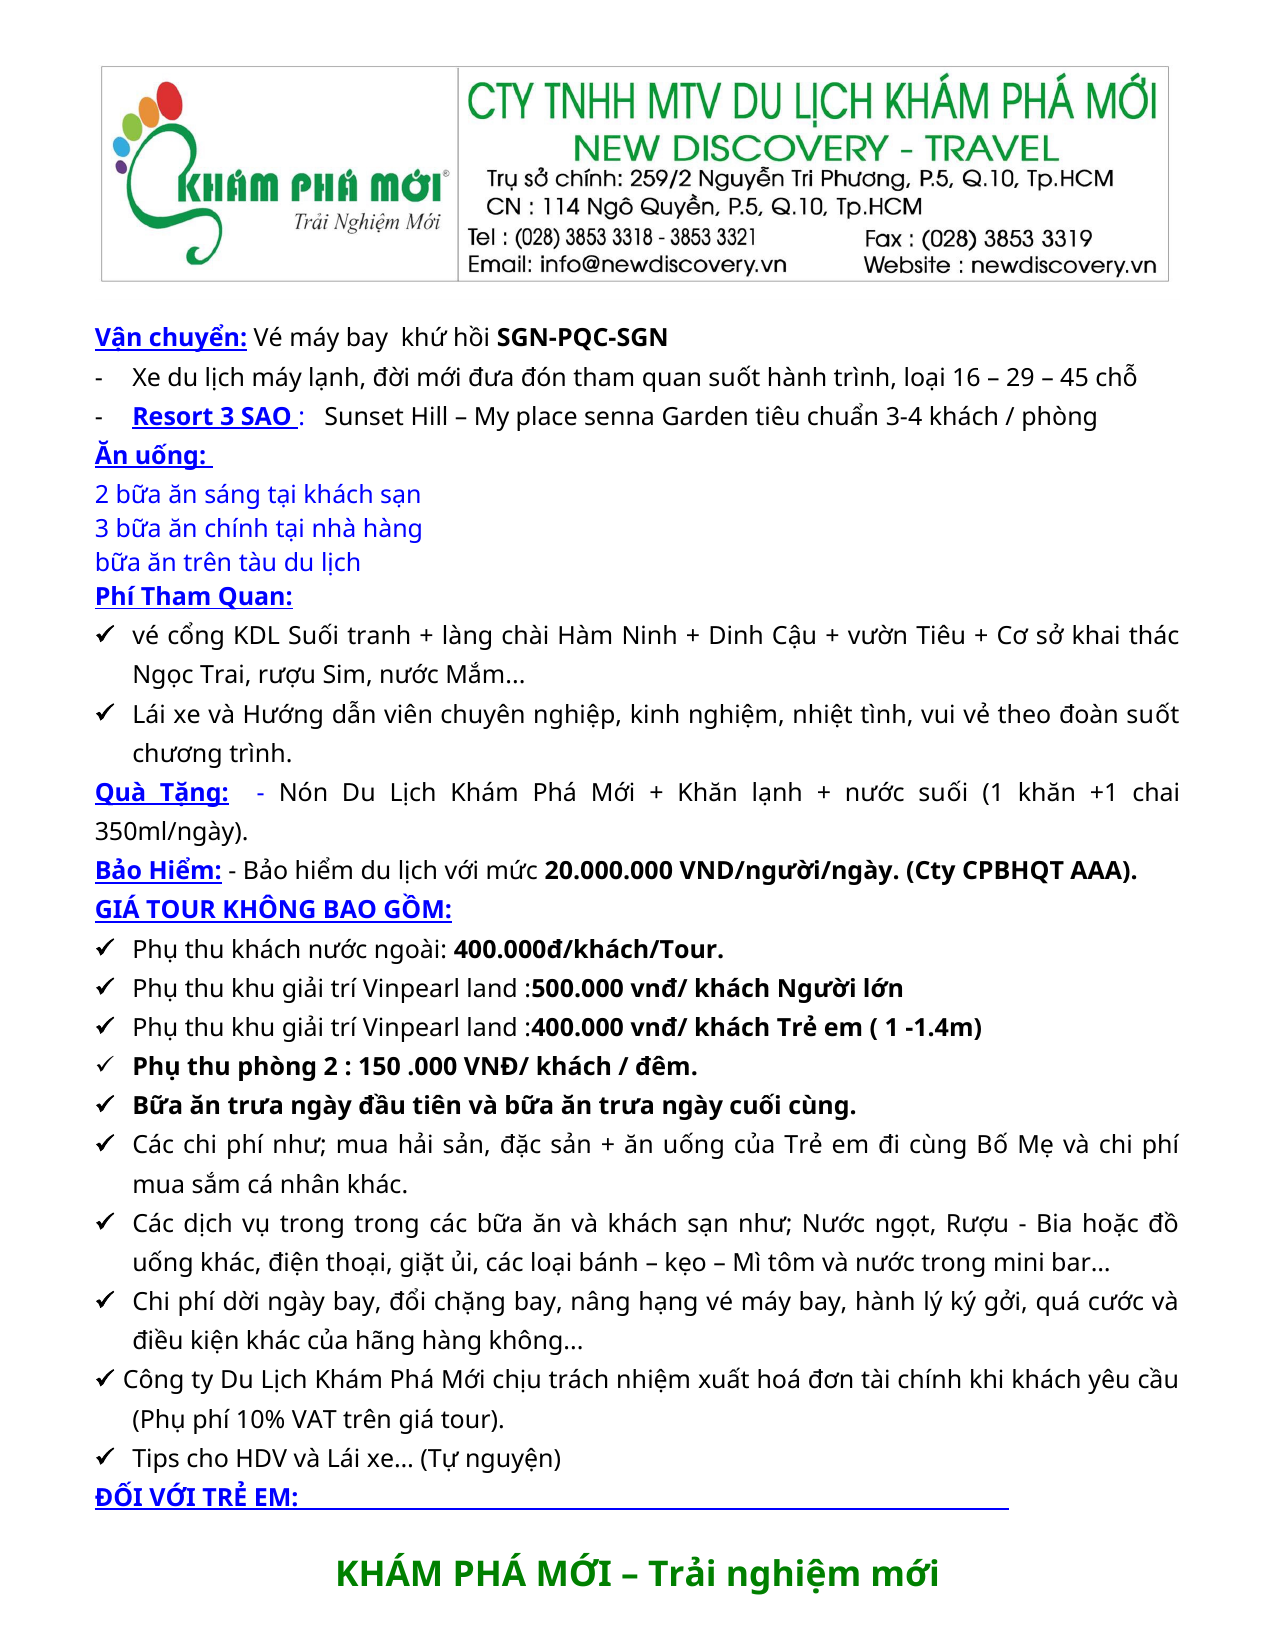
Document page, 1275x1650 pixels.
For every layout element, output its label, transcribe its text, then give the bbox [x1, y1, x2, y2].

list Phụ thu khu giải trí Vinpearl land :500.000 vnđ/ khách Người lớn [94, 971, 1181, 1004]
list Phụ thu khách nước ngoài: 400.000đ/khách/Tour. [94, 931, 1181, 965]
list Các chi phí như; mua hải sản, đặc sản + ăn uống của Trẻ em đi cùng Bố Mẹ và chi phí mua sắm cá nhân khác. [94, 1127, 1181, 1200]
list Xe du lịch máy lạnh, đời mới đưa đón tham quan suốt hành trình, loại 16 – 29 – 45 chỗ [94, 359, 1181, 393]
list Chi phí dời ngày bay, đổi chặng bay, nâng hạng vé máy bay, hành lý ký gởi, quá cước và điều kiện khác của hãng hàng không... [94, 1284, 1181, 1357]
picture [94, 56, 1181, 300]
text ĐỐI VỚI TRẺ EM: [94, 1480, 1157, 1514]
text Ăn uống: [94, 437, 1181, 472]
text 3 bữa ăn chính tại nhà hàng [94, 511, 1181, 545]
text bữa ăn trên tàu du lịch [94, 545, 1181, 579]
list Công ty Du Lịch Khám Phá Mới chịu trách nhiệm xuất hoá đơn tài chính khi khách yêu cầu (Phụ phí 10% VAT trên giá tour). [94, 1362, 1181, 1435]
list Tips cho HDV và Lái xe… (Tự nguyện) [94, 1441, 1181, 1474]
text Bảo Hiểm: - Bảo hiểm du lịch với mức 20.000.000 VND/người/ngày. (Cty CPBHQT AAA). [94, 853, 1181, 887]
list Phụ thu khu giải trí Vinpearl land :400.000 vnđ/ khách Trẻ em ( 1 -1.4m) [94, 1010, 1181, 1044]
text Quà Tặng: - Nón Du Lịch Khám Phá Mới + Khăn lạnh + nước suối (1 khăn +1 chai 350ml/ngày). [94, 775, 1181, 848]
list Bữa ăn trưa ngày đầu tiên và bữa ăn trưa ngày cuối cùng. [94, 1088, 1181, 1122]
list Các dịch vụ trong trong các bữa ăn và khách sạn như; Nước ngọt, Rượu - Bia hoặc đồ uống khác, điện thoại, giặt ủi, các loại bánh – kẹo – Mì tôm và nước trong mini bar… [94, 1206, 1181, 1279]
list vé cổng KDL Suối tranh + làng chài Hàm Ninh + Dinh Cậu + vườn Tiêu + Cơ sở khai thác Ngọc Trai, rượu Sim, nước Mắm... [94, 618, 1181, 691]
text Phí Tham Quan: [94, 579, 1181, 613]
list Lái xe và Hướng dẫn viên chuyên nghiệp, kinh nghiệm, nhiệt tình, vui vẻ theo đoàn suốt chương trình. [94, 696, 1181, 769]
text Vận chuyển: Vé máy bay khứ hồi SGN-PQC-SGN [94, 320, 1181, 354]
text GIÁ TOUR KHÔNG BAO GỒM: [94, 892, 1181, 926]
list Resort 3 SAO : Sunset Hill – My place senna Garden tiêu chuẩn 3-4 khách / phòng [94, 398, 1181, 432]
list Phụ thu phòng 2 : 150 .000 VNĐ/ khách / đêm. [94, 1049, 1181, 1083]
text 2 bữa ăn sáng tại khách sạn [94, 477, 1181, 511]
